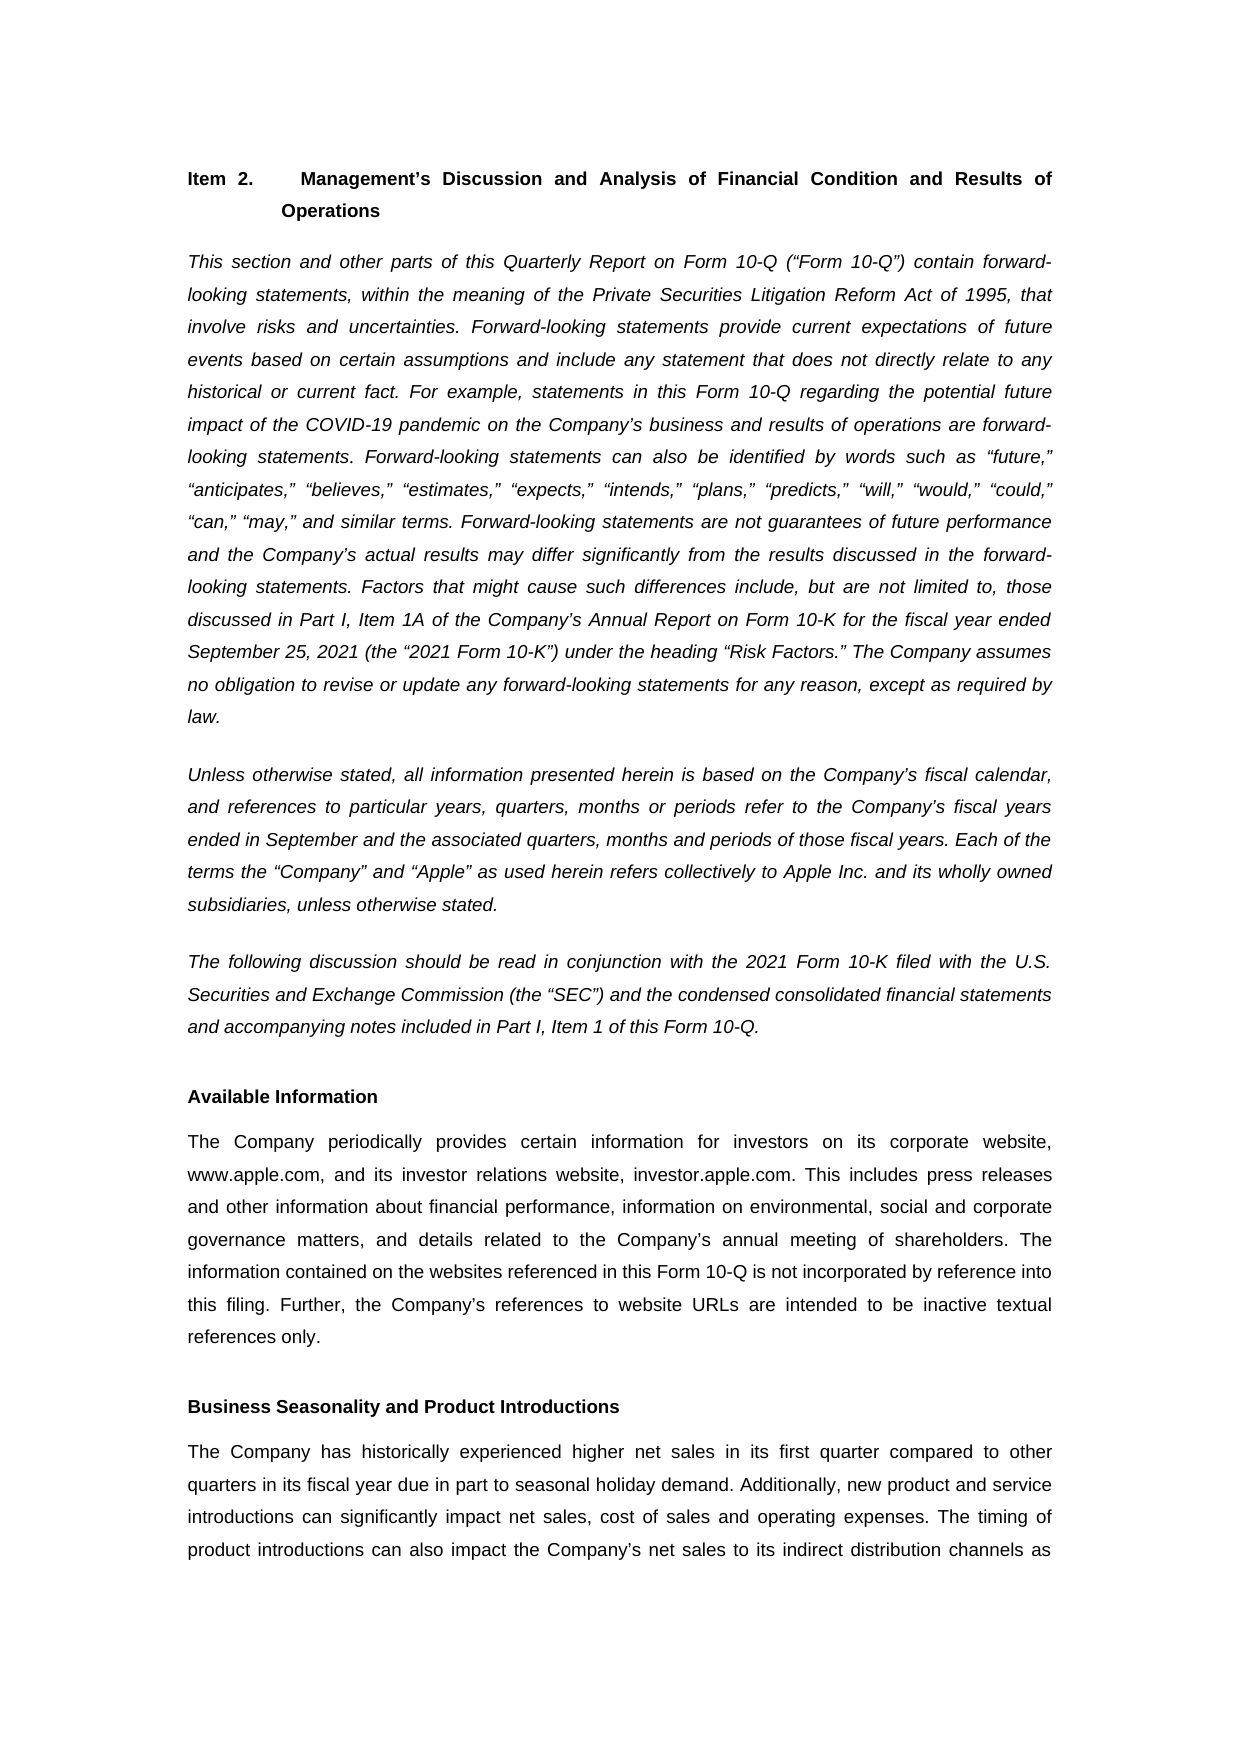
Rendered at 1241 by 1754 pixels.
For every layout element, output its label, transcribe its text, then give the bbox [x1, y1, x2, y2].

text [187, 1436, 1053, 1566]
text Unless otherwise stated, all information presented herein is based on the Company’s fiscal calendar, and references to particular years, quarters, months or periods refer to the Company’s fiscal years ended in September and the associated quarters, months and periods of those fiscal years. Each of the terms the “Company” and “Apple” as used herein refers collectively to Apple Inc. and its wholly owned subsidiaries, unless otherwise stated. [187, 758, 1053, 921]
text This section and other parts of this Quarterly Report on Form 10-Q (“Form 10-Q”) contain forward-looking statements, within the meaning of the Private Securities Litigation Reform Act of 1995, that involve risks and uncertainties. Forward-looking statements provide current expectations of future events based on certain assumptions and include any statement that does not directly relate to any historical or current fact. For example, statements in this Form 10-Q regarding the potential future impact of the COVID-19 pandemic on the Company’s business and results of operations are forward-looking statements. Forward-looking statements can also be identified by words such as “future,” “anticipates,” “believes,” “estimates,” “expects,” “intends,” “plans,” “predicts,” “will,” “would,” “could,” “can,” “may,” and similar terms. Forward-looking statements are not guarantees of future performance and the Company’s actual results may differ significantly from the results discussed in the forward-looking statements. Factors that might cause such differences include, but are not limited to, those discussed in Part I, Item 1A of the Company’s Annual Report on Form 10-K for the fiscal year ended September 25, 2021 (the “2021 Form 10-K”) under the heading “Risk Factors.” The Company assumes no obligation to revise or update any forward-looking statements for any reason, except as required by law. [187, 246, 1053, 733]
text Item 2. Management’s Discussion and Analysis of Financial Condition and Results of Operations [187, 162, 1053, 227]
text Business Seasonality and Product Introductions [187, 1391, 1053, 1423]
text The Company periodically provides certain information for investors on its corporate website, www.apple.com, and its investor relations website, investor.apple.com. This includes press releases and other information about financial performance, information on environmental, social and corporate governance matters, and details related to the Company’s annual meeting of shareholders. The information contained on the websites referenced in this Form 10-Q is not incorporated by reference into this filing. Further, the Company’s references to website URLs are intended to be inactive textual references only. [187, 1126, 1053, 1353]
text The following discussion should be read in conjunction with the 2021 Form 10-K filed with the U.S. Securities and Exchange Commission (the “SEC”) and the condensed consolidated financial statements and accompanying notes included in Part I, Item 1 of this Form 10-Q. [187, 946, 1053, 1043]
text Available Information [187, 1081, 1053, 1113]
